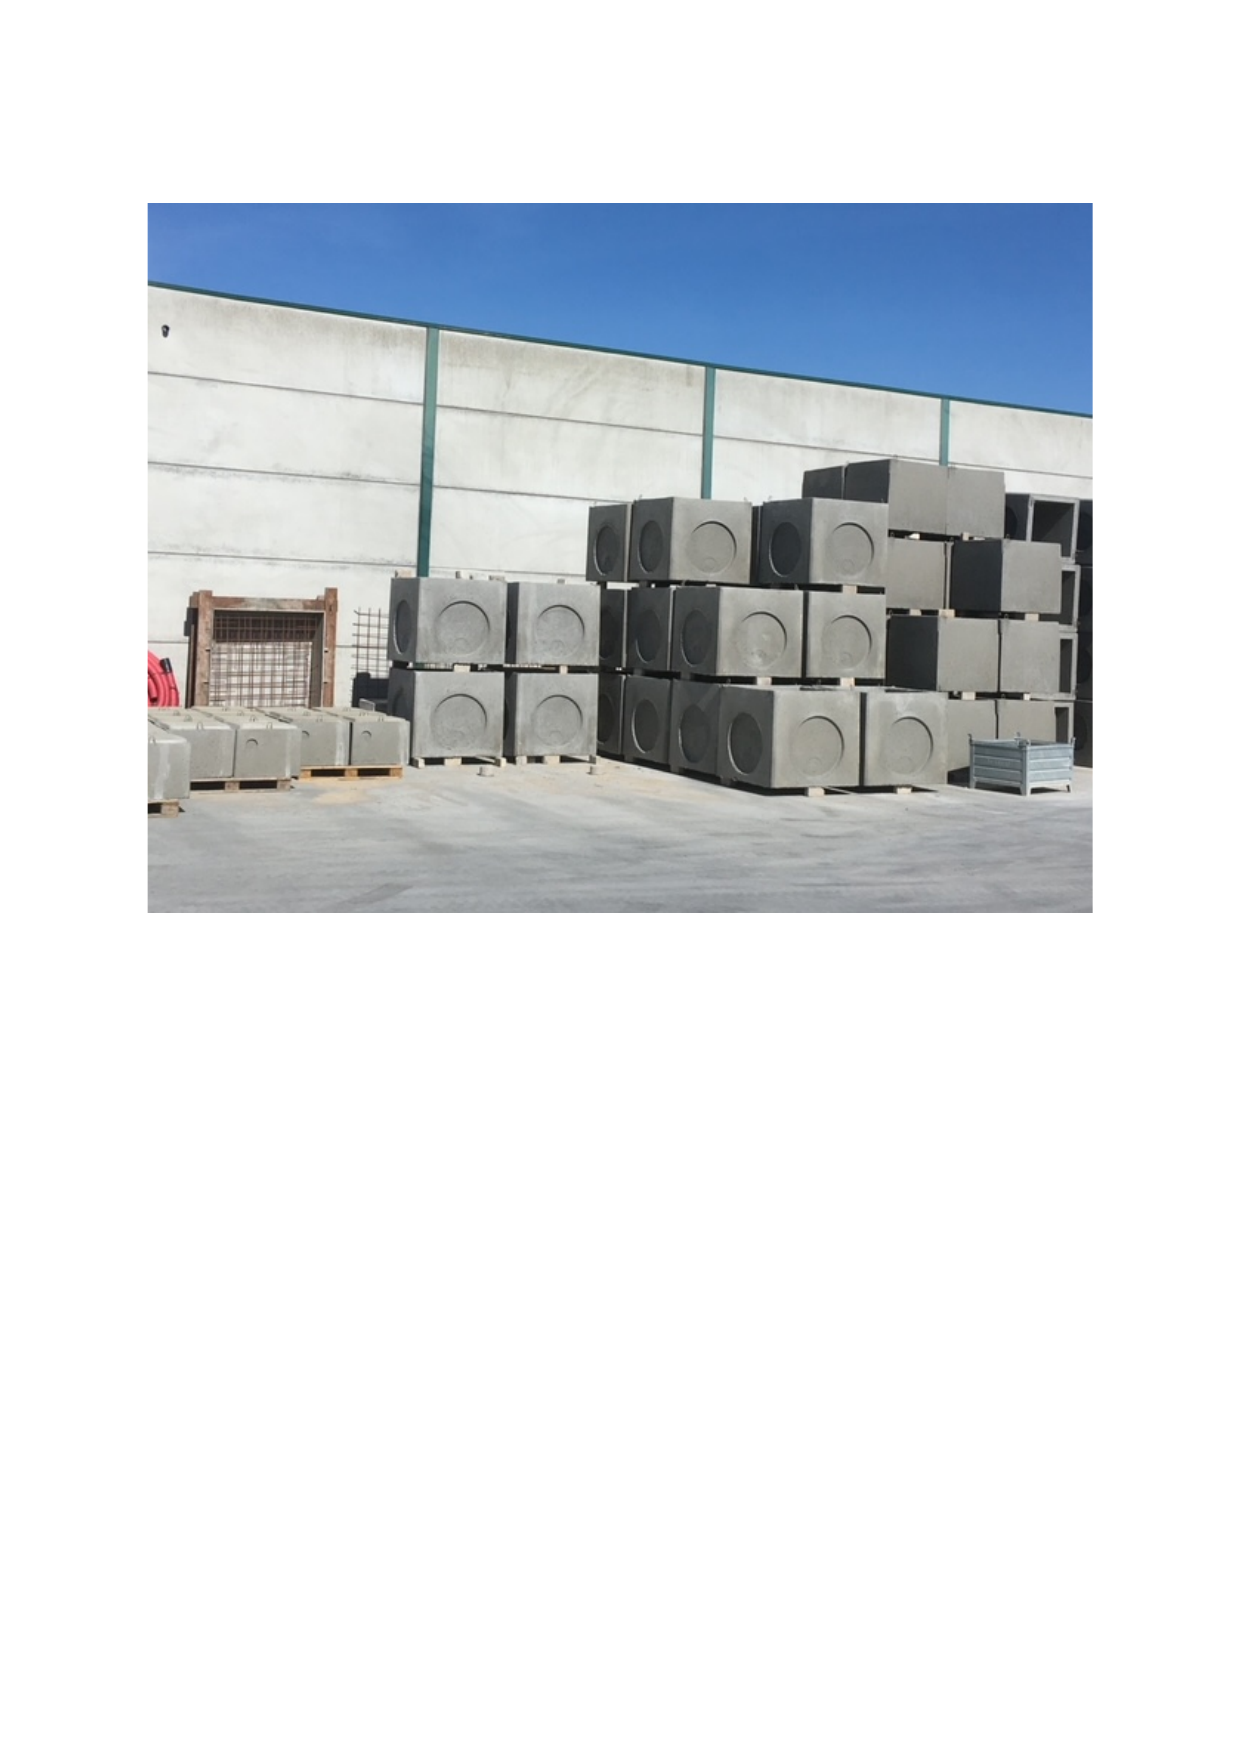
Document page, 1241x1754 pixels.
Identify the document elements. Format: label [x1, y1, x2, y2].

picture [147, 203, 1093, 913]
